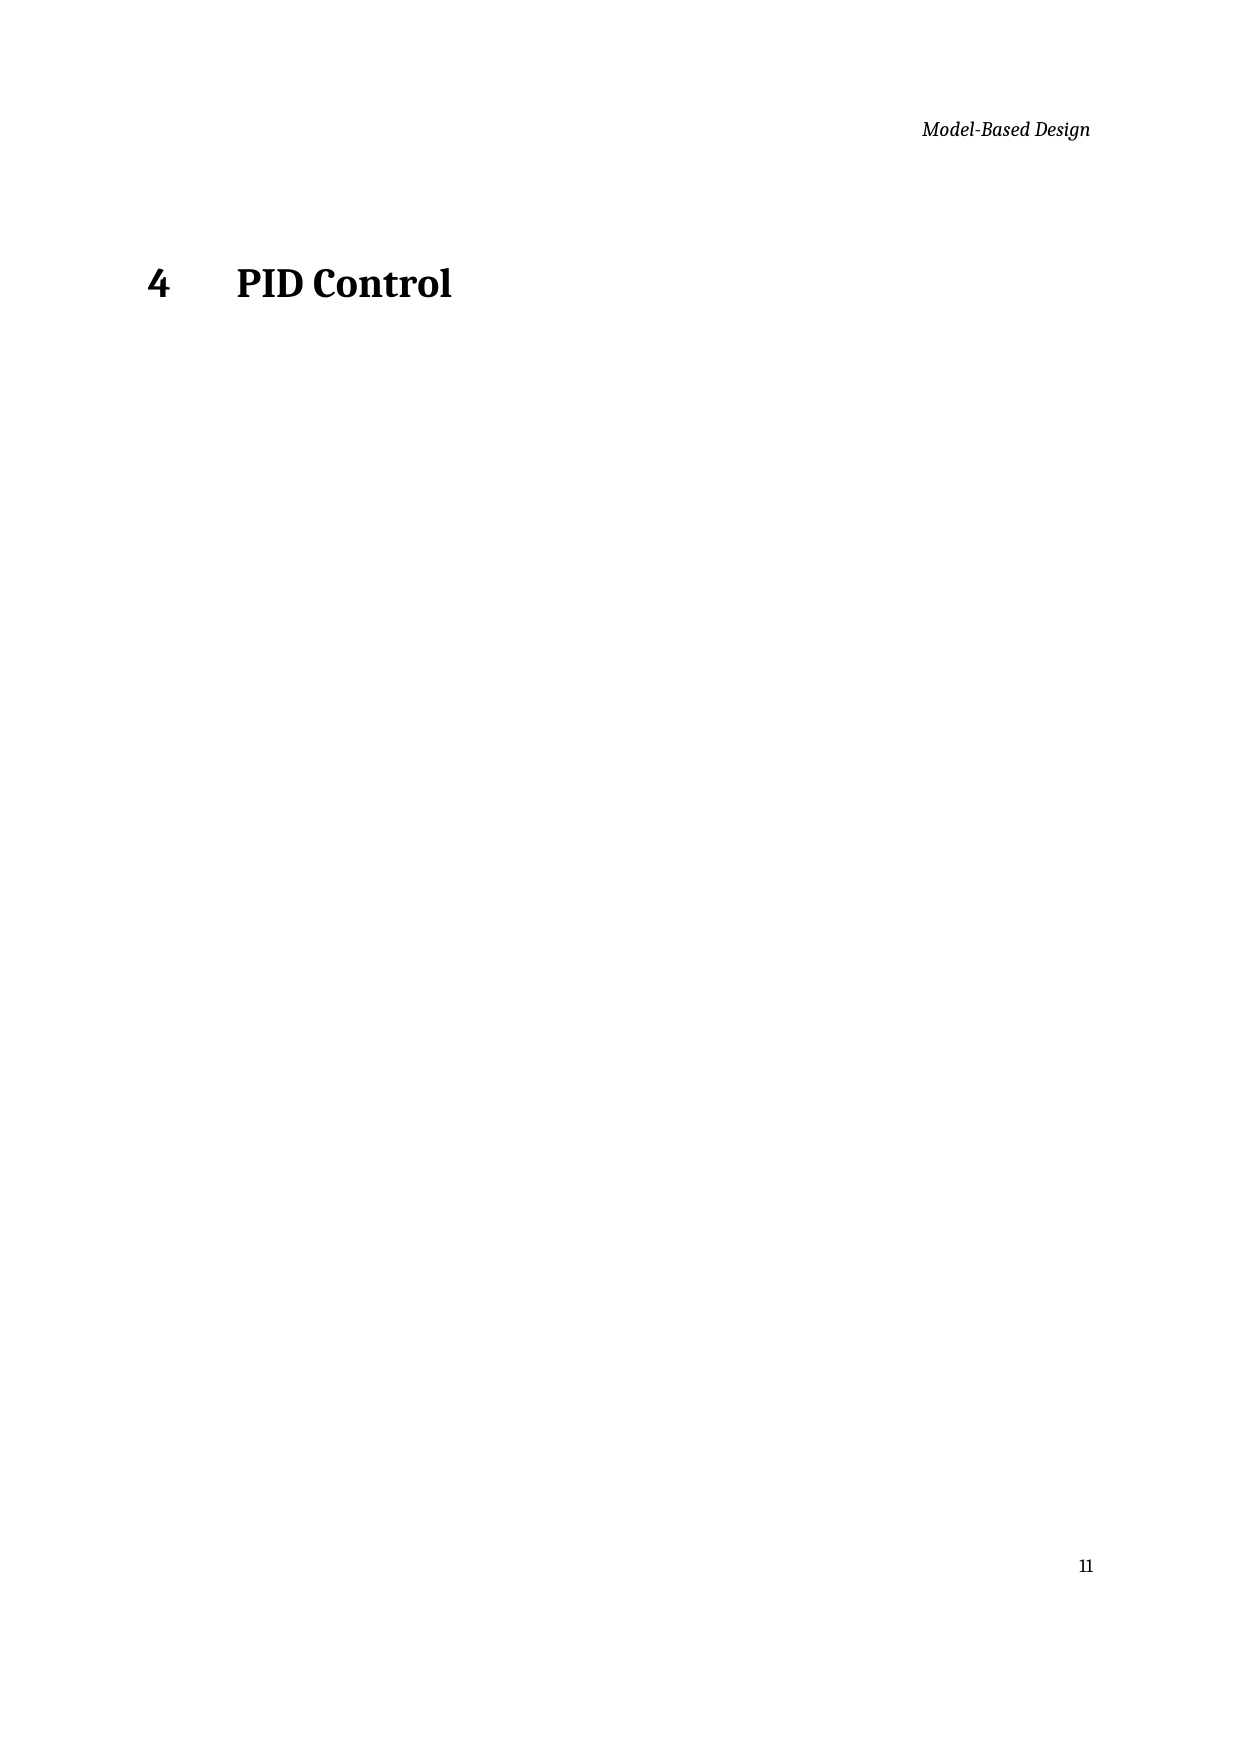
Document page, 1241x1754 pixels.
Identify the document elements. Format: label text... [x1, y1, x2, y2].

subtitle PID Control [148, 240, 1092, 312]
